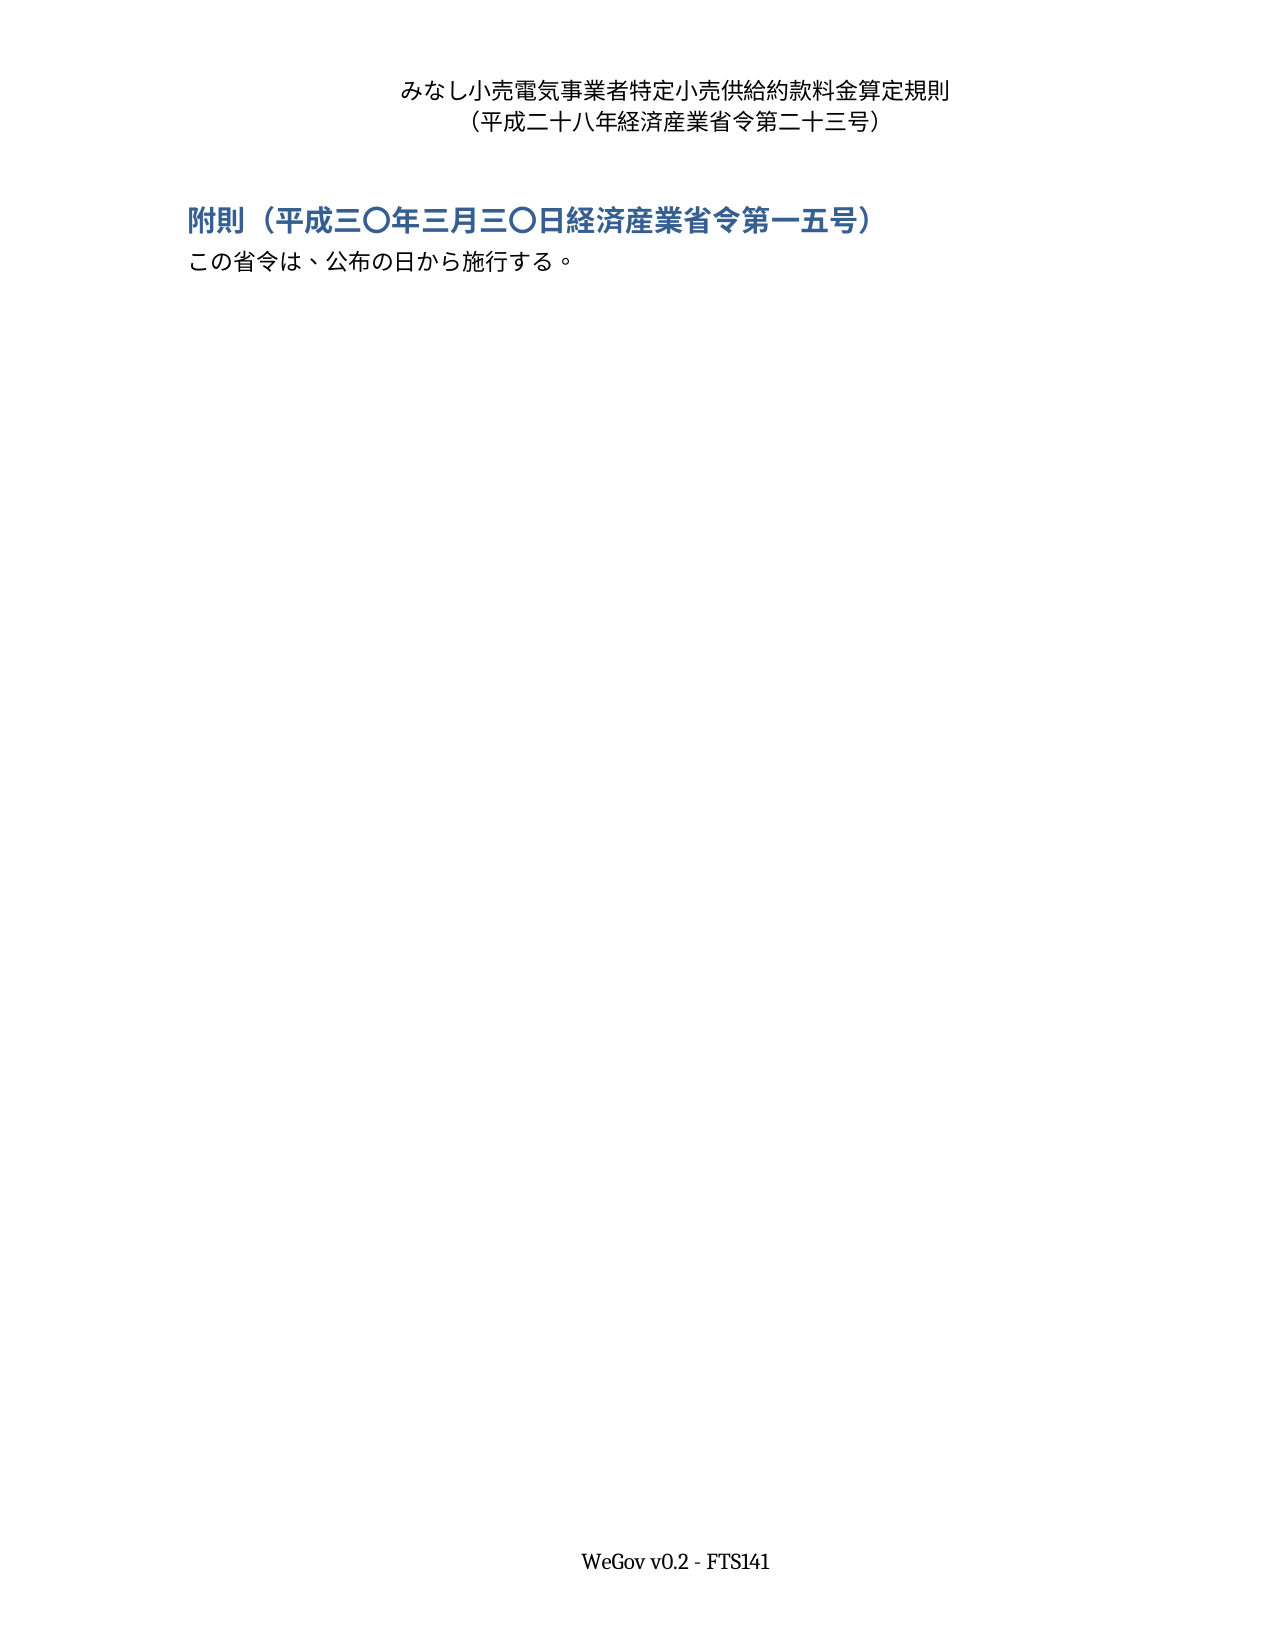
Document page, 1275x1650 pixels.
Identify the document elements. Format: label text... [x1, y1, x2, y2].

text この省令は、公布の日から施行する。 [187, 246, 1087, 277]
subtitle 附則（平成三〇年三月三〇日経済産業省令第一五号） [187, 200, 1087, 240]
